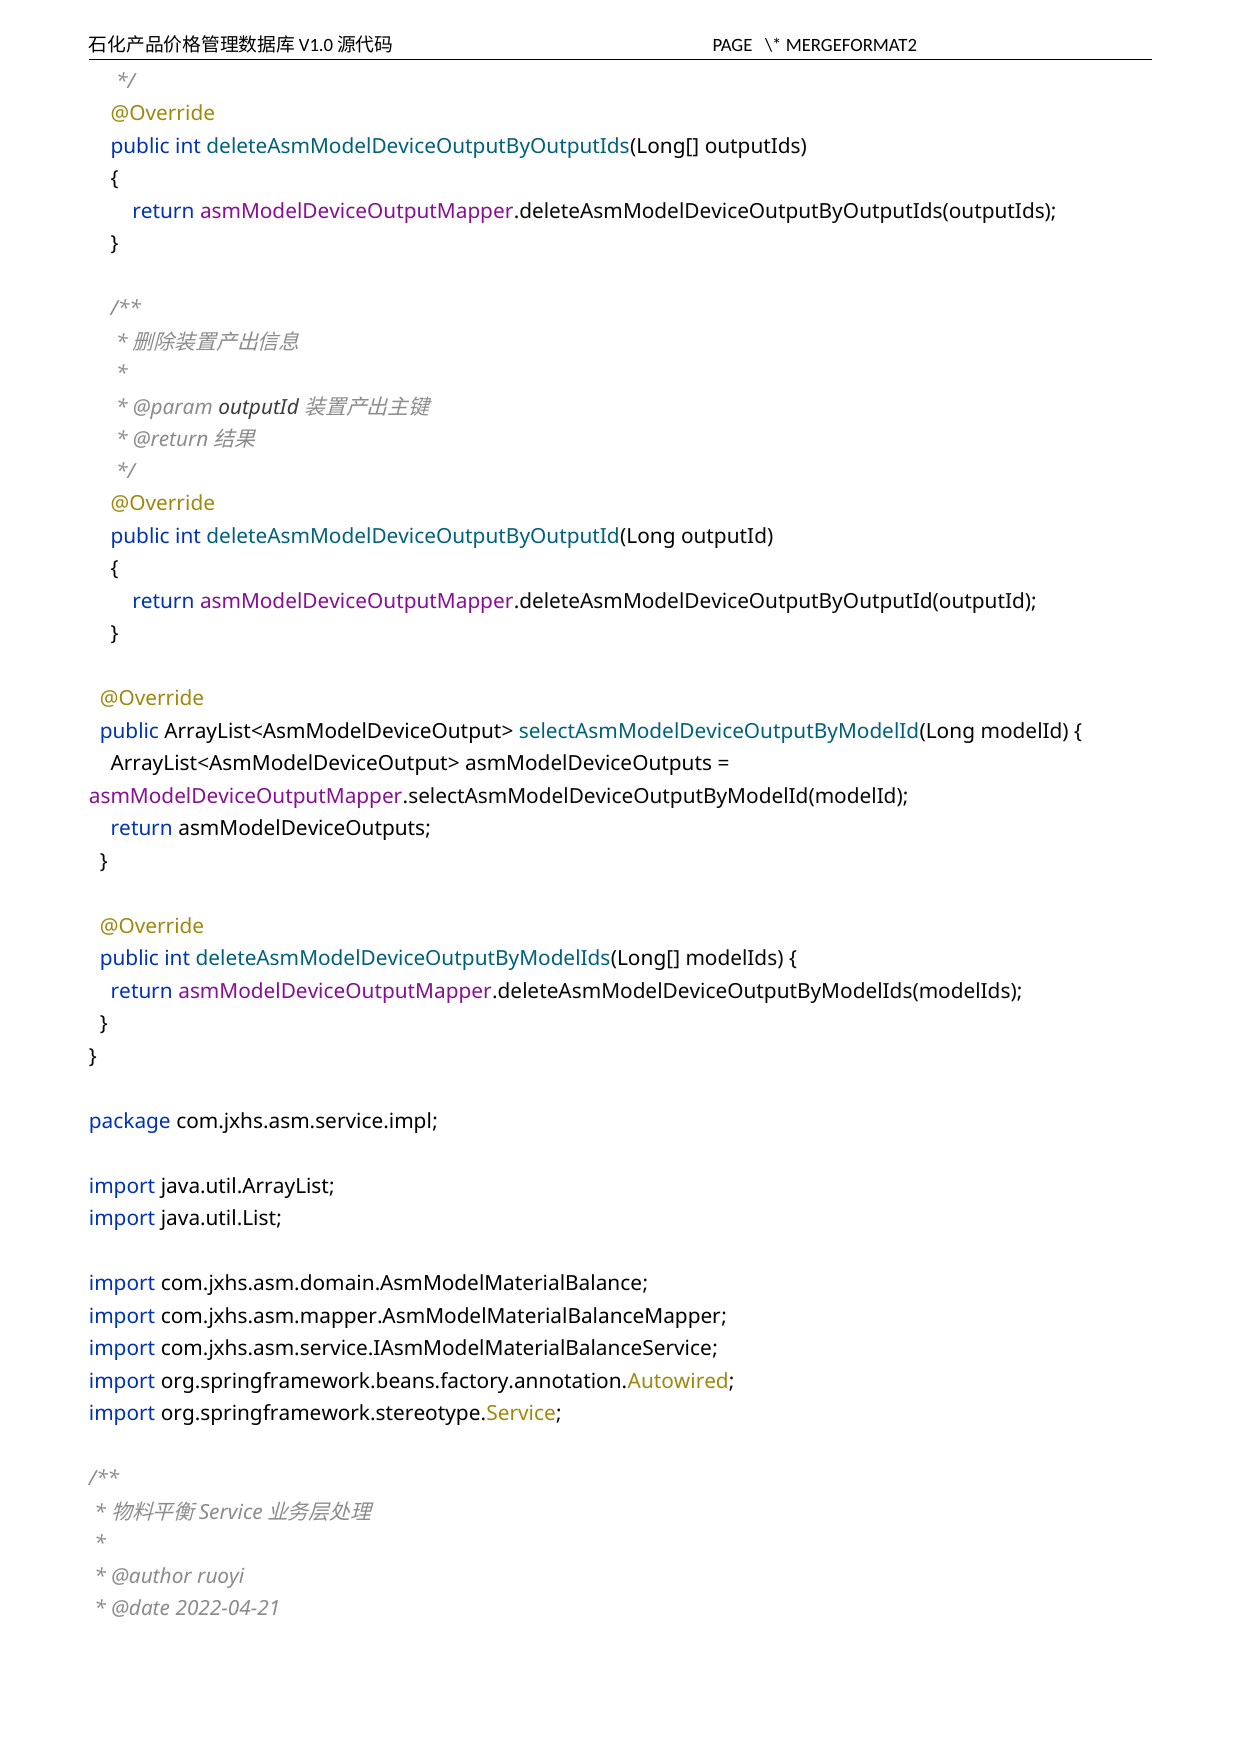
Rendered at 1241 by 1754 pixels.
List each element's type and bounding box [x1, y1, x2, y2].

text [89, 1104, 1152, 1624]
text [89, 64, 1152, 1072]
